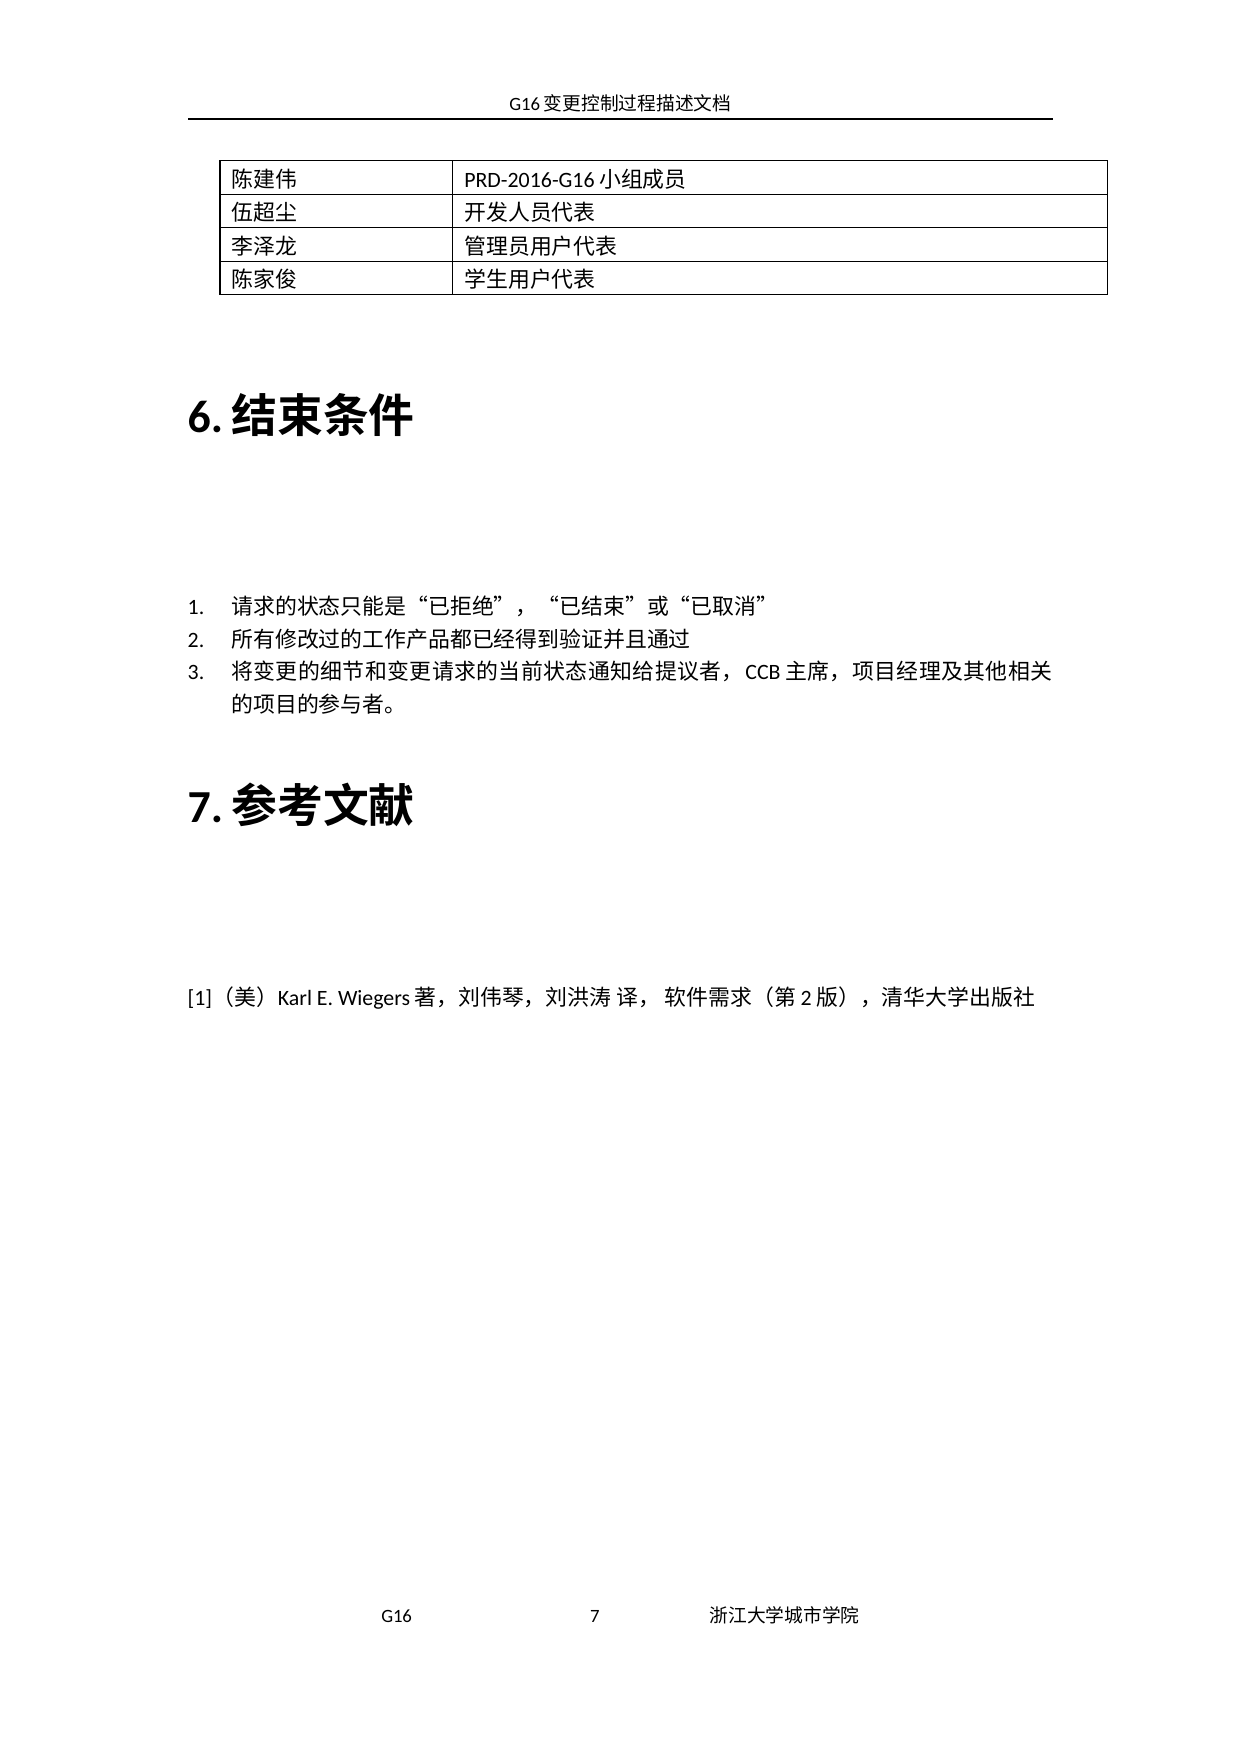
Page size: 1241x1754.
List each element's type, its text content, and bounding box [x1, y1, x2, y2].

table_cell 开发人员代表 [453, 195, 1107, 227]
subtitle 参考文献 [187, 754, 1053, 852]
list 所有修改过的工作产品都已经得到验证并且通过 [187, 621, 1053, 654]
list 将变更的细节和变更请求的当前状态通知给提议者，CCB主席，项目经理及其他相关的项目的参与者。 [187, 654, 1053, 719]
table_cell 伍超尘 [221, 195, 452, 227]
table_cell 李泽龙 [221, 228, 452, 261]
table_cell 陈家俊 [221, 262, 452, 294]
text [1]（美）Karl E. Wiegers著，刘伟琴，刘洪涛 译， 软件需求（第2版），清华大学出版社 [187, 979, 1053, 1012]
subtitle 结束条件 [187, 363, 1053, 461]
table_cell PRD-2016-G16小组成员 [453, 161, 1107, 194]
table_cell 管理员用户代表 [453, 228, 1107, 261]
table_cell 学生用户代表 [453, 262, 1107, 294]
list 请求的状态只能是“已拒绝”，“已结束”或“已取消” [187, 589, 1053, 621]
table_cell 陈建伟 [221, 161, 452, 194]
